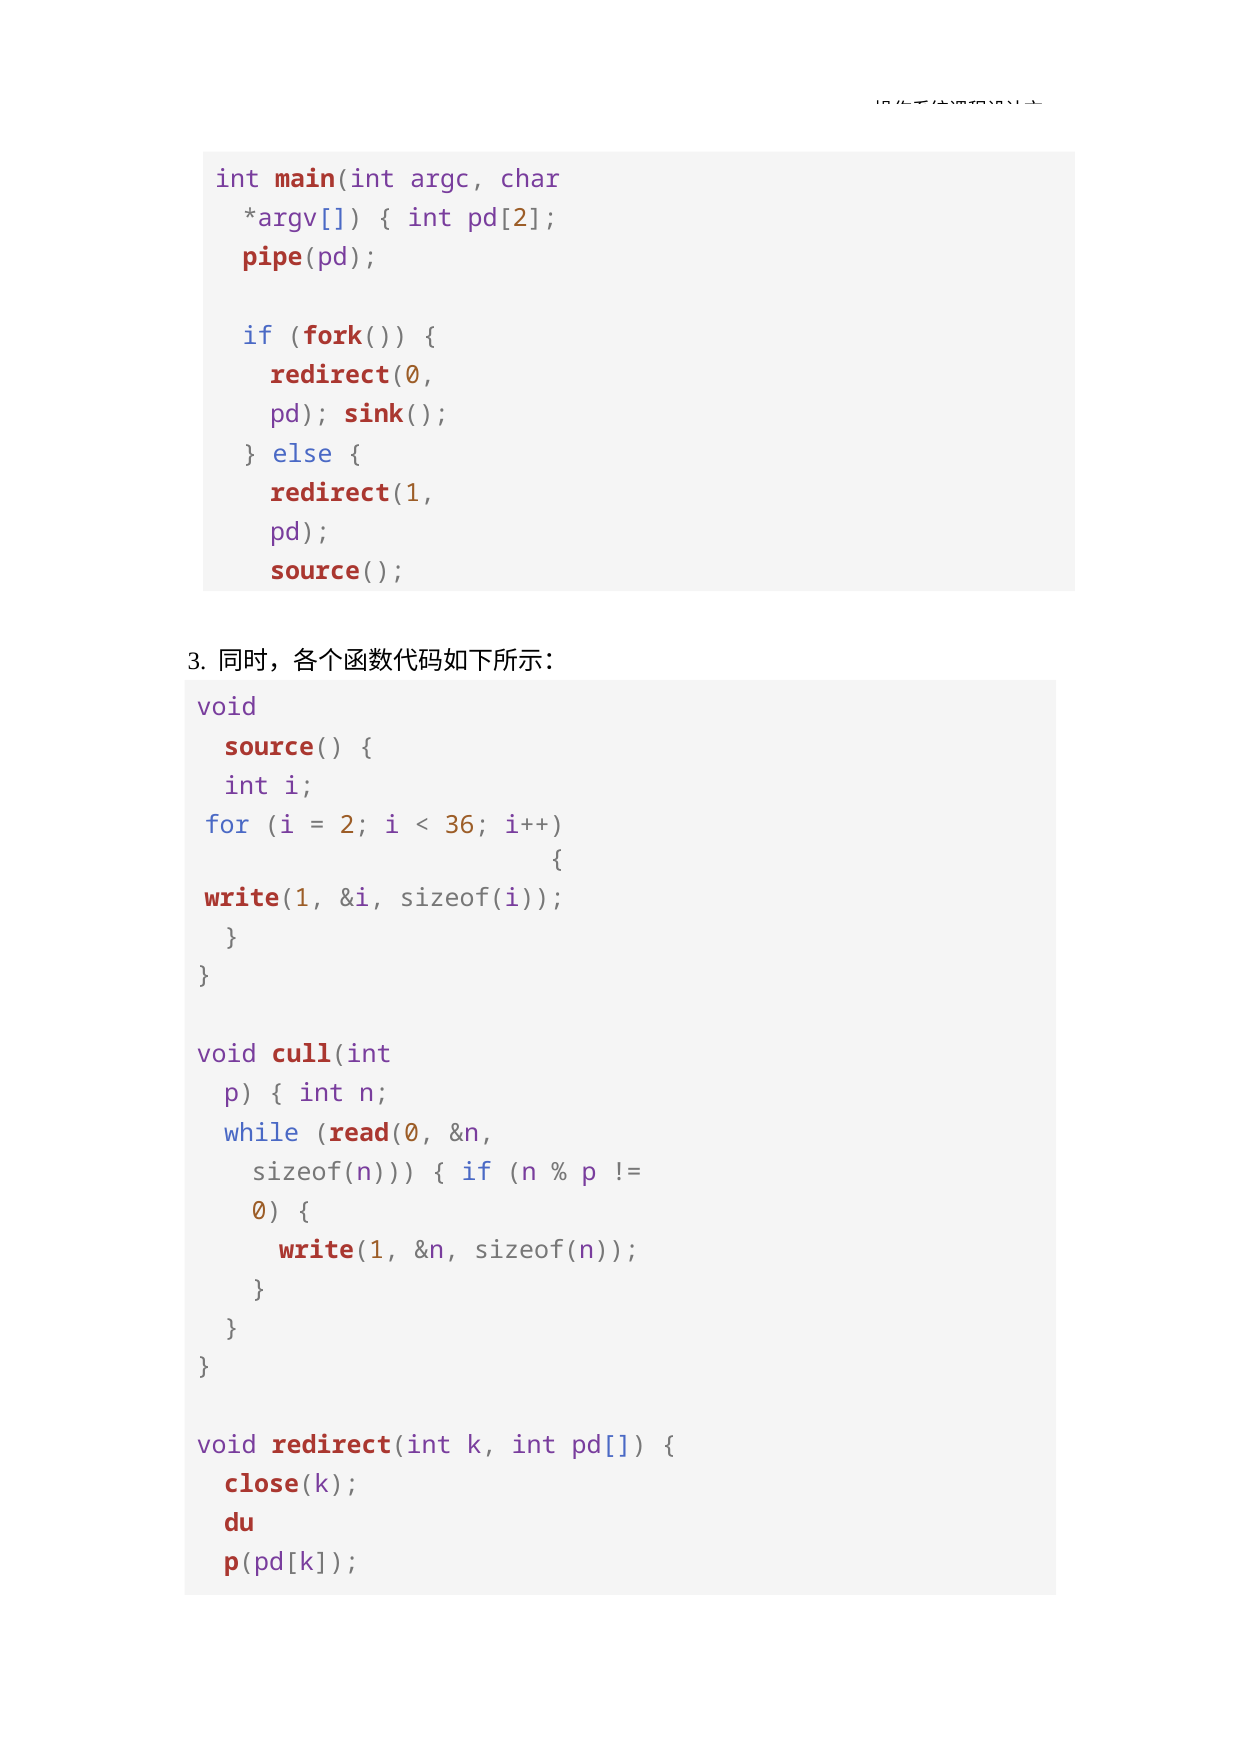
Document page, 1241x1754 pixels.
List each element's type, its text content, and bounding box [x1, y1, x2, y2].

list 同时，各个函数代码如下所示： [187, 641, 1090, 677]
